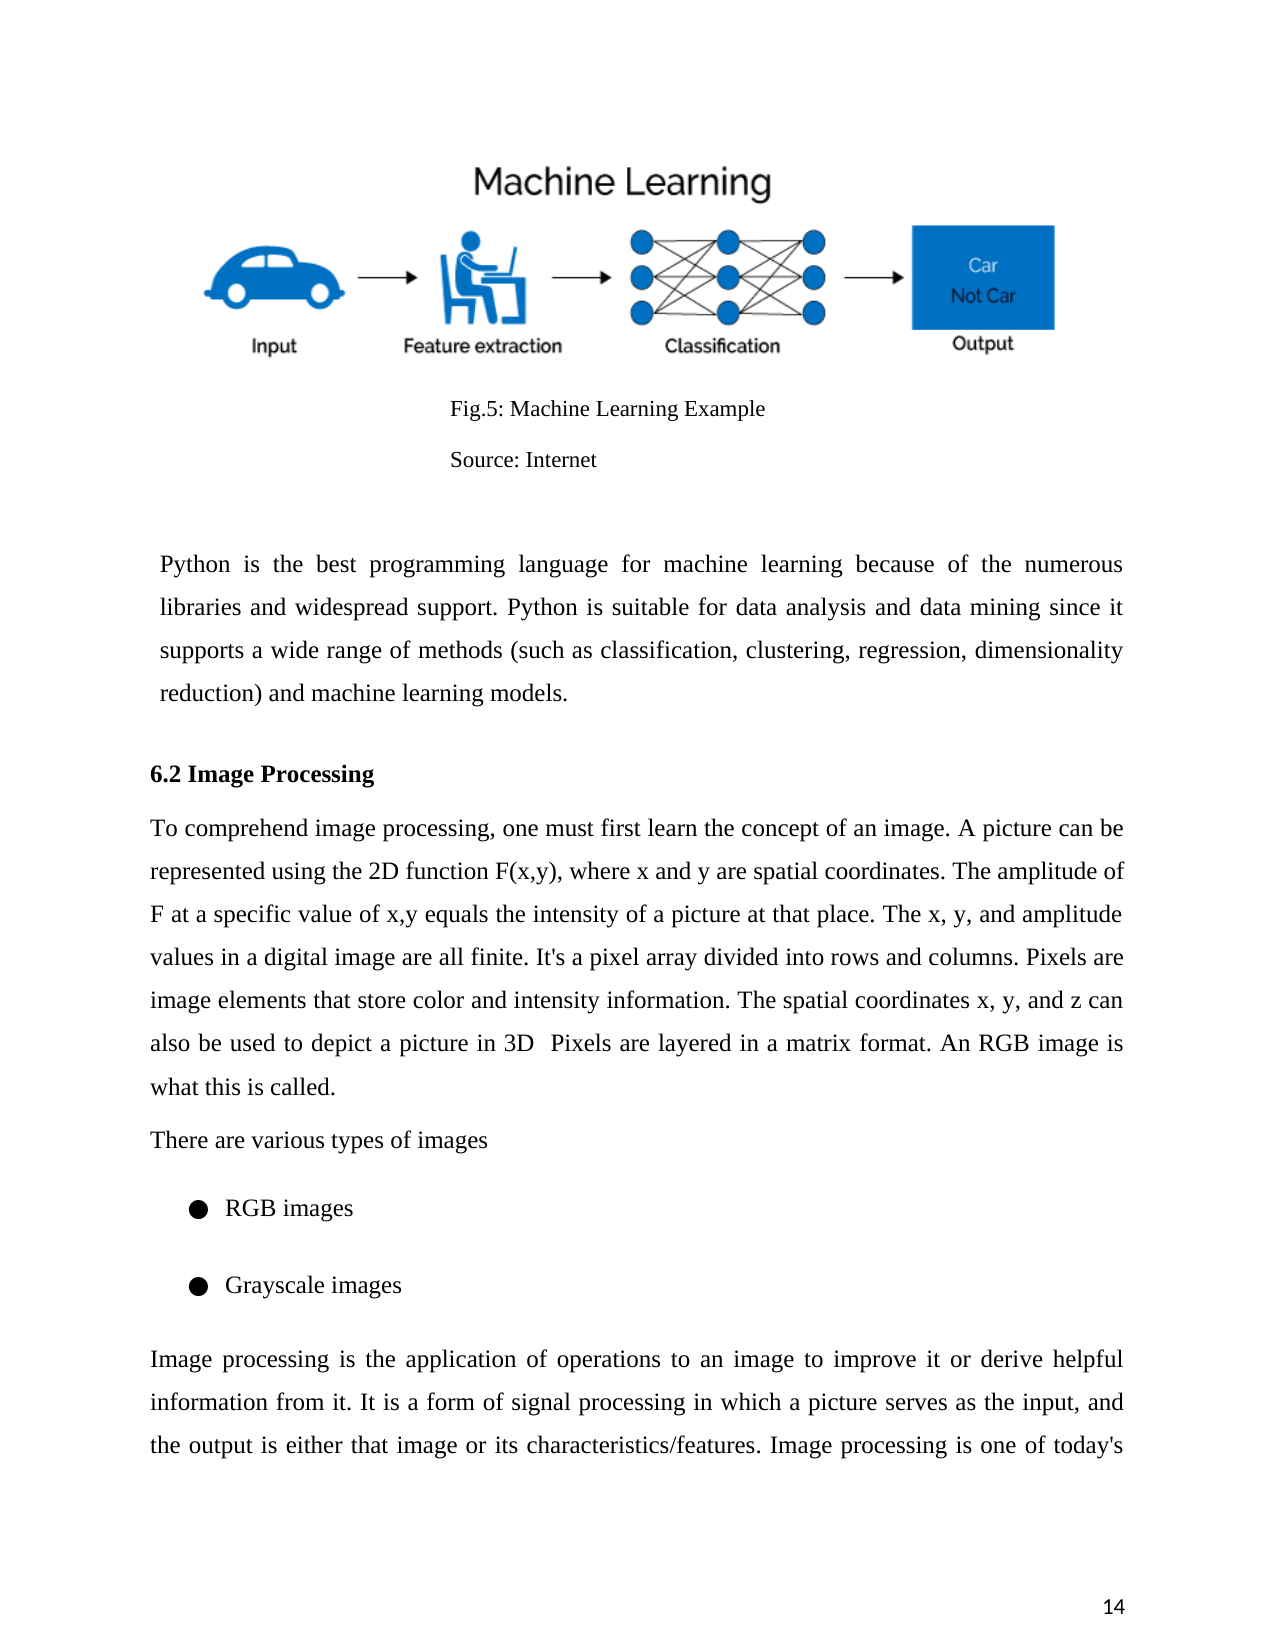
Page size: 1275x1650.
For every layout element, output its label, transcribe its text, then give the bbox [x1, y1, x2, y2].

list RGB images [187, 1179, 1125, 1231]
text Source: Internet [384, 446, 1125, 472]
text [150, 1344, 1125, 1459]
text Python is the best programming language for machine learning because of the numerous libraries and widespread support. Python is suitable for data analysis and data mining since it supports a wide range of methods (such as classification, clustering, regression, dimensionality reduction) and machine learning models. [159, 549, 1125, 707]
text There are various types of images [150, 1126, 1125, 1154]
text To comprehend image processing, one must first learn the concept of an image. A picture can be represented using the 2D function F(x,y), where x and y are spatial coordinates. The amplitude of F at a specific value of x,y equals the intensity of a picture at that place. The x, y, and amplitude values in a digital image are all finite. It's a pixel array divided into rows and columns. Pixels are image elements that store color and intensity information. The spatial coordinates x, y, and z can also be used to depict a picture in 3D Pixels are layered in a matrix format. An RGB image is what this is called. [150, 813, 1125, 1100]
picture [159, 150, 1135, 371]
subtitle 6.2 Image Processing [150, 759, 1125, 788]
text Fig.5: Machine Learning Example [384, 396, 1125, 422]
list Grayscale images [187, 1256, 1125, 1307]
